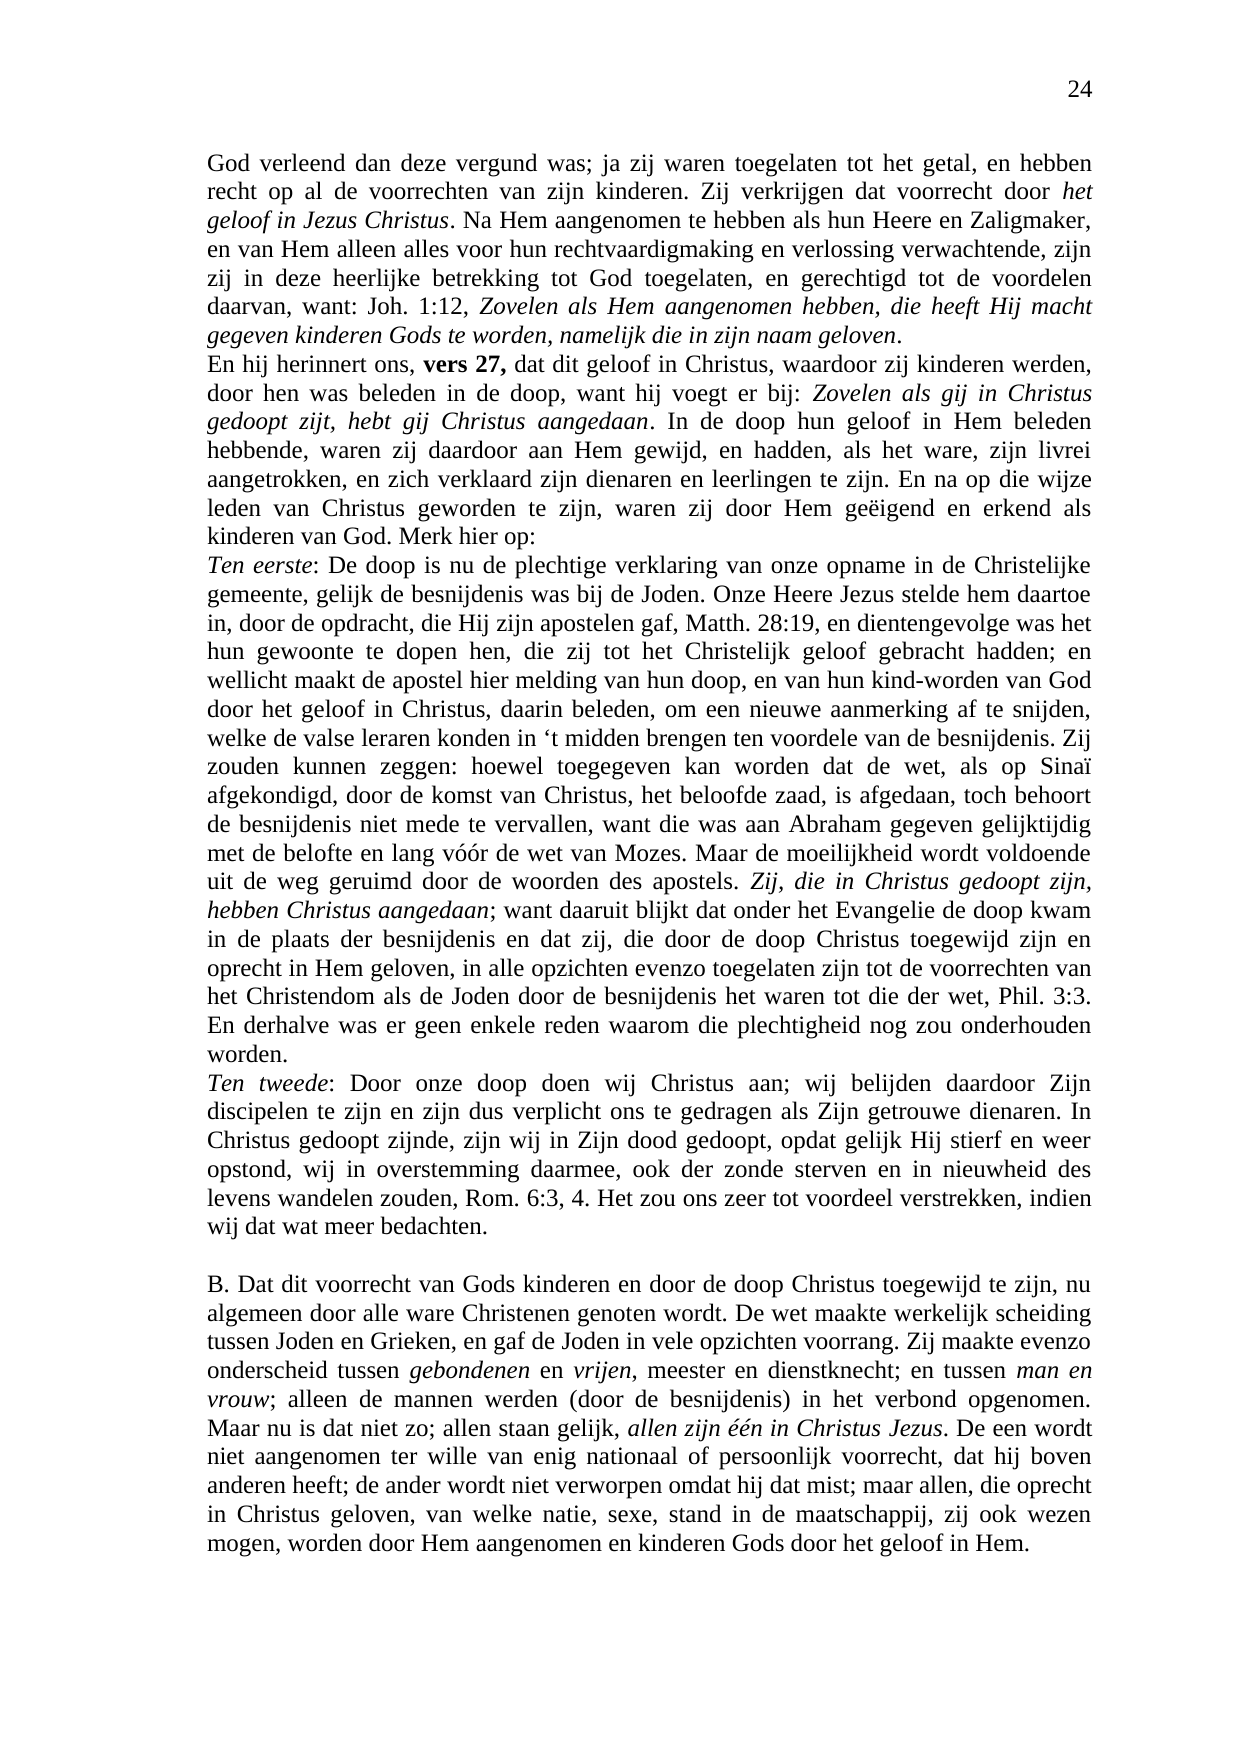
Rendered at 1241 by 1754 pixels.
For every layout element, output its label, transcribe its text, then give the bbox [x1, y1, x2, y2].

text Ten eerste: De doop is nu de plechtige verklaring van onze opname in de Christelijke gemeente, gelijk de besnijdenis was bij de Joden. Onze Heere Jezus stelde hem daartoe in, door de opdracht, die Hij zijn apostelen gaf, Matth. 28:19, en dientengevolge was het hun gewoonte te dopen hen, die zij tot het Christelijk geloof gebracht hadden; en wellicht maakt de apostel hier melding van hun doop, en van hun kind-worden van God door het geloof in Christus, daarin beleden, om een nieuwe aanmerking af te snijden, welke de valse leraren konden in ‘t midden brengen ten voordele van de besnijdenis. Zij zouden kunnen zeggen: hoewel toegegeven kan worden dat de wet, als op Sinaï afgekondigd, door de komst van Christus, het beloofde zaad, is afgedaan, toch behoort de besnijdenis niet mede te vervallen, want die was aan Abraham gegeven gelijktijdig met de belofte en lang vóór de wet van Mozes. Maar de moeilijkheid wordt voldoende uit de weg geruimd door de woorden des apostels. Zij, die in Christus gedoopt zijn, hebben Christus aangedaan; want daaruit blijkt dat onder het Evangelie de doop kwam in de plaats der besnijdenis en dat zij, die door de doop Christus toegewijd zijn en oprecht in Hem geloven, in alle opzichten evenzo toegelaten zijn tot de voorrechten van het Christendom als de Joden door de besnijdenis het waren tot die der wet, Phil. 3:3. En derhalve was er geen enkele reden waarom die plechtigheid nog zou onderhouden worden. [207, 550, 1092, 1068]
text Ten tweede: Door onze doop doen wij Christus aan; wij belijden daardoor Zijn discipelen te zijn en zijn dus verplicht ons te gedragen als Zijn getrouwe dienaren. In Christus gedoopt zijnde, zijn wij in Zijn dood gedoopt, opdat gelijk Hij stierf en weer opstond, wij in overstemming daarmee, ook der zonde sterven en in nieuwheid des levens wandelen zouden, Rom. 6:3, 4. Het zou ons zeer tot voordeel verstrekken, indien wij dat wat meer bedachten. [207, 1068, 1092, 1240]
text En hij herinnert ons, vers 27, dat dit geloof in Christus, waardoor zij kinderen werden, door hen was beleden in de doop, want hij voegt er bij: Zovelen als gij in Christus gedoopt zijt, hebt gij Christus aangedaan. In de doop hun geloof in Hem beleden hebbende, waren zij daardoor aan Hem gewijd, en hadden, als het ware, zijn livrei aangetrokken, en zich verklaard zijn dienaren en leerlingen te zijn. En na op die wijze leden van Christus geworden te zijn, waren zij door Hem geëigend en erkend als kinderen van God. Merk hier op: [207, 349, 1092, 550]
text B. Dat dit voorrecht van Gods kinderen en door de doop Christus toegewijd te zijn, nu algemeen door alle ware Christenen genoten wordt. De wet maakte werkelijk scheiding tussen Joden en Grieken, en gaf de Joden in vele opzichten voorrang. Zij maakte evenzo onderscheid tussen gebondenen en vrijen, meester en dienstknecht; en tussen man en vrouw; alleen de mannen werden (door de besnijdenis) in het verbond opgenomen. Maar nu is dat niet zo; allen staan gelijk, allen zijn één in Christus Jezus. De een wordt niet aangenomen ter wille van enig nationaal of persoonlijk voorrecht, dat hij boven anderen heeft; de ander wordt niet verworpen omdat hij dat mist; maar allen, die oprecht in Christus geloven, van welke natie, sexe, stand in de maatschappij, zij ook wezen mogen, worden door Hem aangenomen en kinderen Gods door het geloof in Hem. [207, 1269, 1092, 1556]
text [207, 148, 1092, 349]
